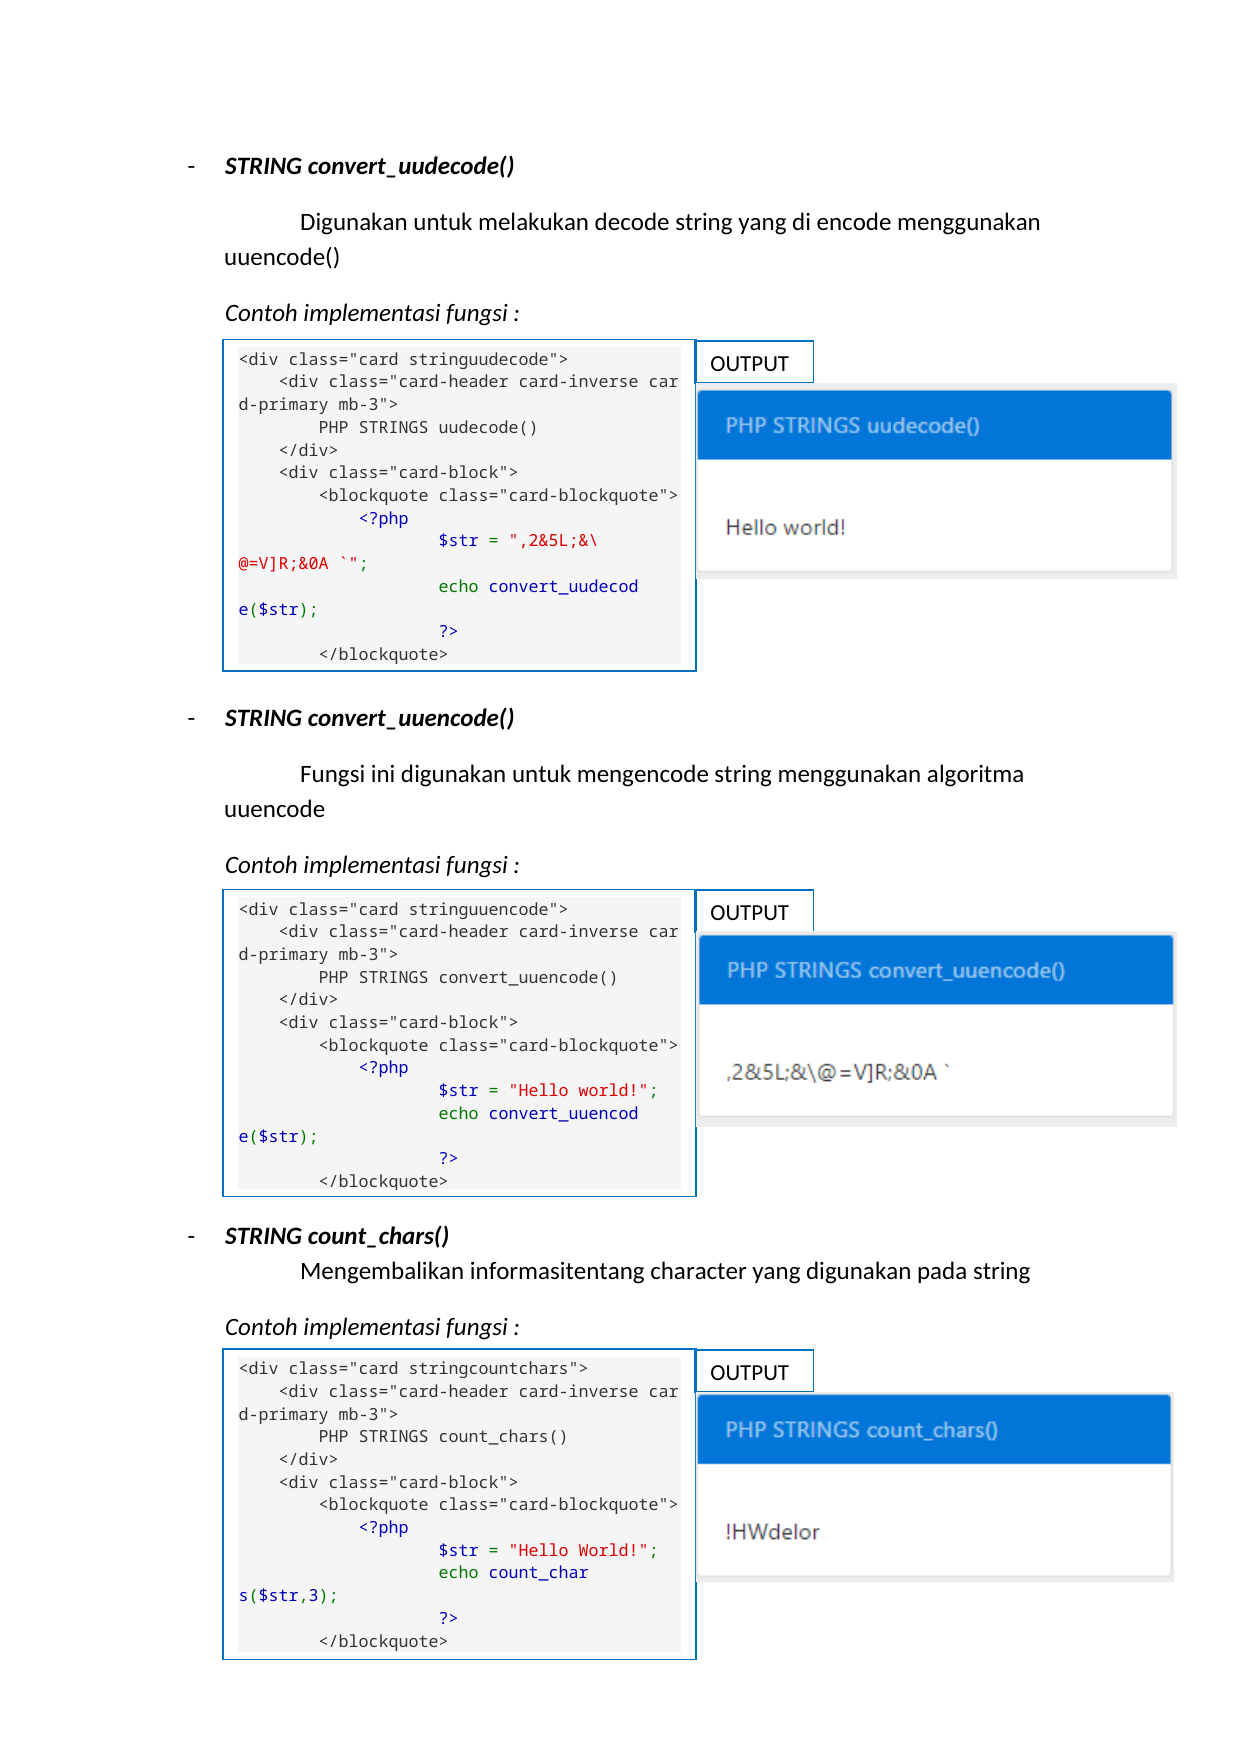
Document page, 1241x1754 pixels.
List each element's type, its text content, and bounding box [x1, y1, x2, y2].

text Digunakan untuk melakukan decode string yang di encode menggunakan uuencode() [224, 206, 1090, 271]
list STRING convert_uuencode() [187, 702, 1090, 733]
list STRING count_chars() [187, 1220, 1090, 1251]
text Contoh implementasi fungsi : [150, 1311, 1090, 1341]
text Fungsi ini digunakan untuk mengencode string menggunakan algoritma uuencode [224, 758, 1090, 824]
list STRING convert_uudecode() [187, 150, 1090, 181]
text Contoh implementasi fungsi : [150, 849, 1090, 880]
list Mengembalikan informasitentang character yang digunakan pada string [300, 1255, 1090, 1286]
text Contoh implementasi fungsi : [150, 297, 1090, 327]
